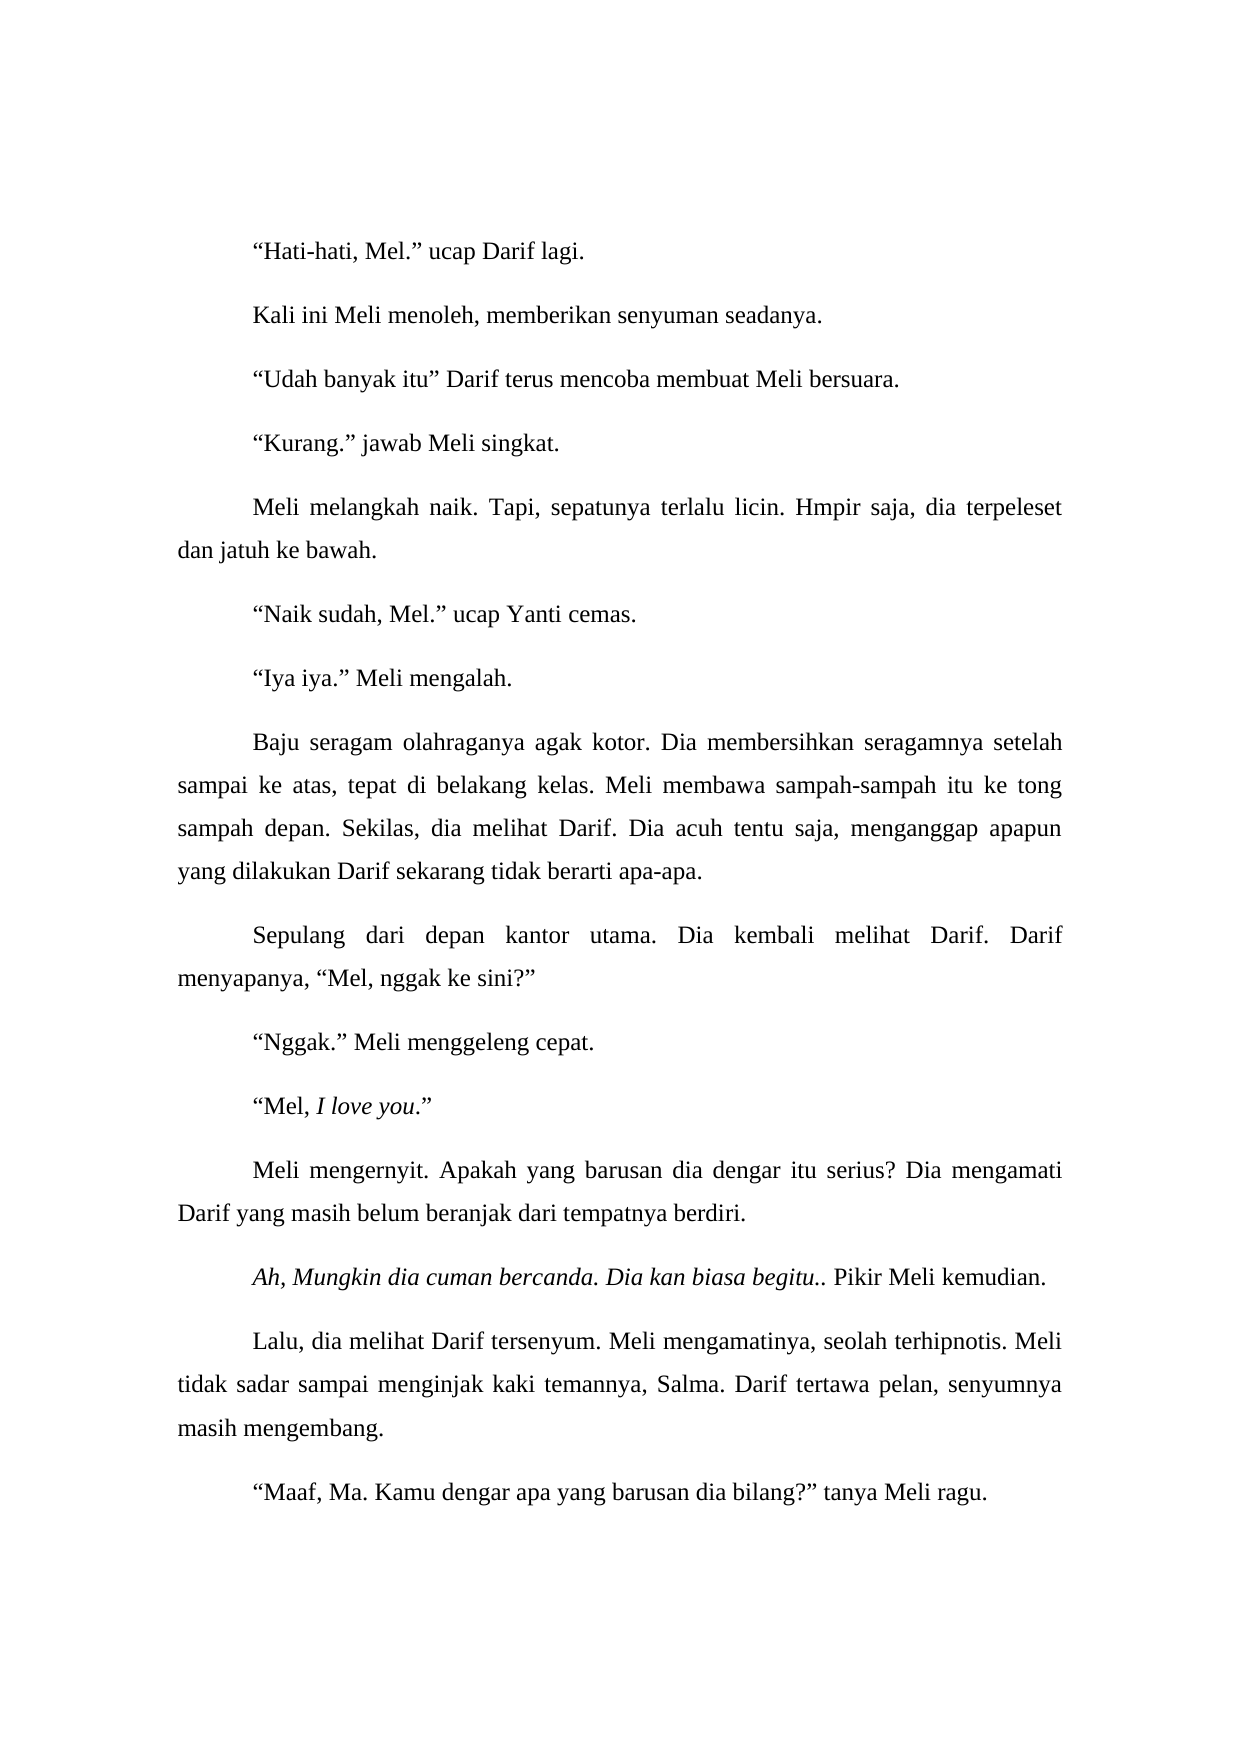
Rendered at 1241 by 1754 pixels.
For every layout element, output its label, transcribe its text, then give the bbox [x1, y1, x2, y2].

text Meli melangkah naik. Tapi, sepatunya terlalu licin. Hmpir saja, dia terpeleset dan jatuh ke bawah. [177, 492, 1063, 564]
text Meli mengernyit. Apakah yang barusan dia dengar itu serius? Dia mengamati Darif yang masih belum beranjak dari tempatnya berdiri. [177, 1155, 1063, 1227]
text “Udah banyak itu” Darif terus mencoba membuat Meli bersuara. [177, 364, 1063, 393]
text “Naik sudah, Mel.” ucap Yanti cemas. [177, 599, 1063, 628]
text Kali ini Meli menoleh, memberikan senyuman seadanya. [177, 300, 1063, 329]
text “Mel, I love you.” [177, 1091, 1063, 1120]
text “Nggak.” Meli menggeleng cepat. [177, 1027, 1063, 1056]
text “Iya iya.” Meli mengalah. [177, 663, 1063, 692]
text Baju seragam olahraganya agak kotor. Dia membersihkan seragamnya setelah sampai ke atas, tepat di belakang kelas. Meli membawa sampah-sampah itu ke tong sampah depan. Sekilas, dia melihat Darif. Dia acuh tentu saja, menganggap apapun yang dilakukan Darif sekarang tidak berarti apa-apa. [177, 727, 1063, 885]
text Sepulang dari depan kantor utama. Dia kembali melihat Darif. Darif menyapanya, “Mel, nggak ke sini?” [177, 920, 1063, 992]
text “Hati-hati, Mel.” ucap Darif lagi. [177, 236, 1063, 265]
text “Kurang.” jawab Meli singkat. [177, 428, 1063, 457]
text Ah, Mungkin dia cuman bercanda. Dia kan biasa begitu.. Pikir Meli kemudian. [177, 1262, 1063, 1291]
text Lalu, dia melihat Darif tersenyum. Meli mengamatinya, seolah terhipnotis. Meli tidak sadar sampai menginjak kaki temannya, Salma. Darif tertawa pelan, senyumnya masih mengembang. [177, 1326, 1063, 1441]
text “Maaf, Ma. Kamu dengar apa yang barusan dia bilang?” tanya Meli ragu. [177, 1477, 1063, 1505]
